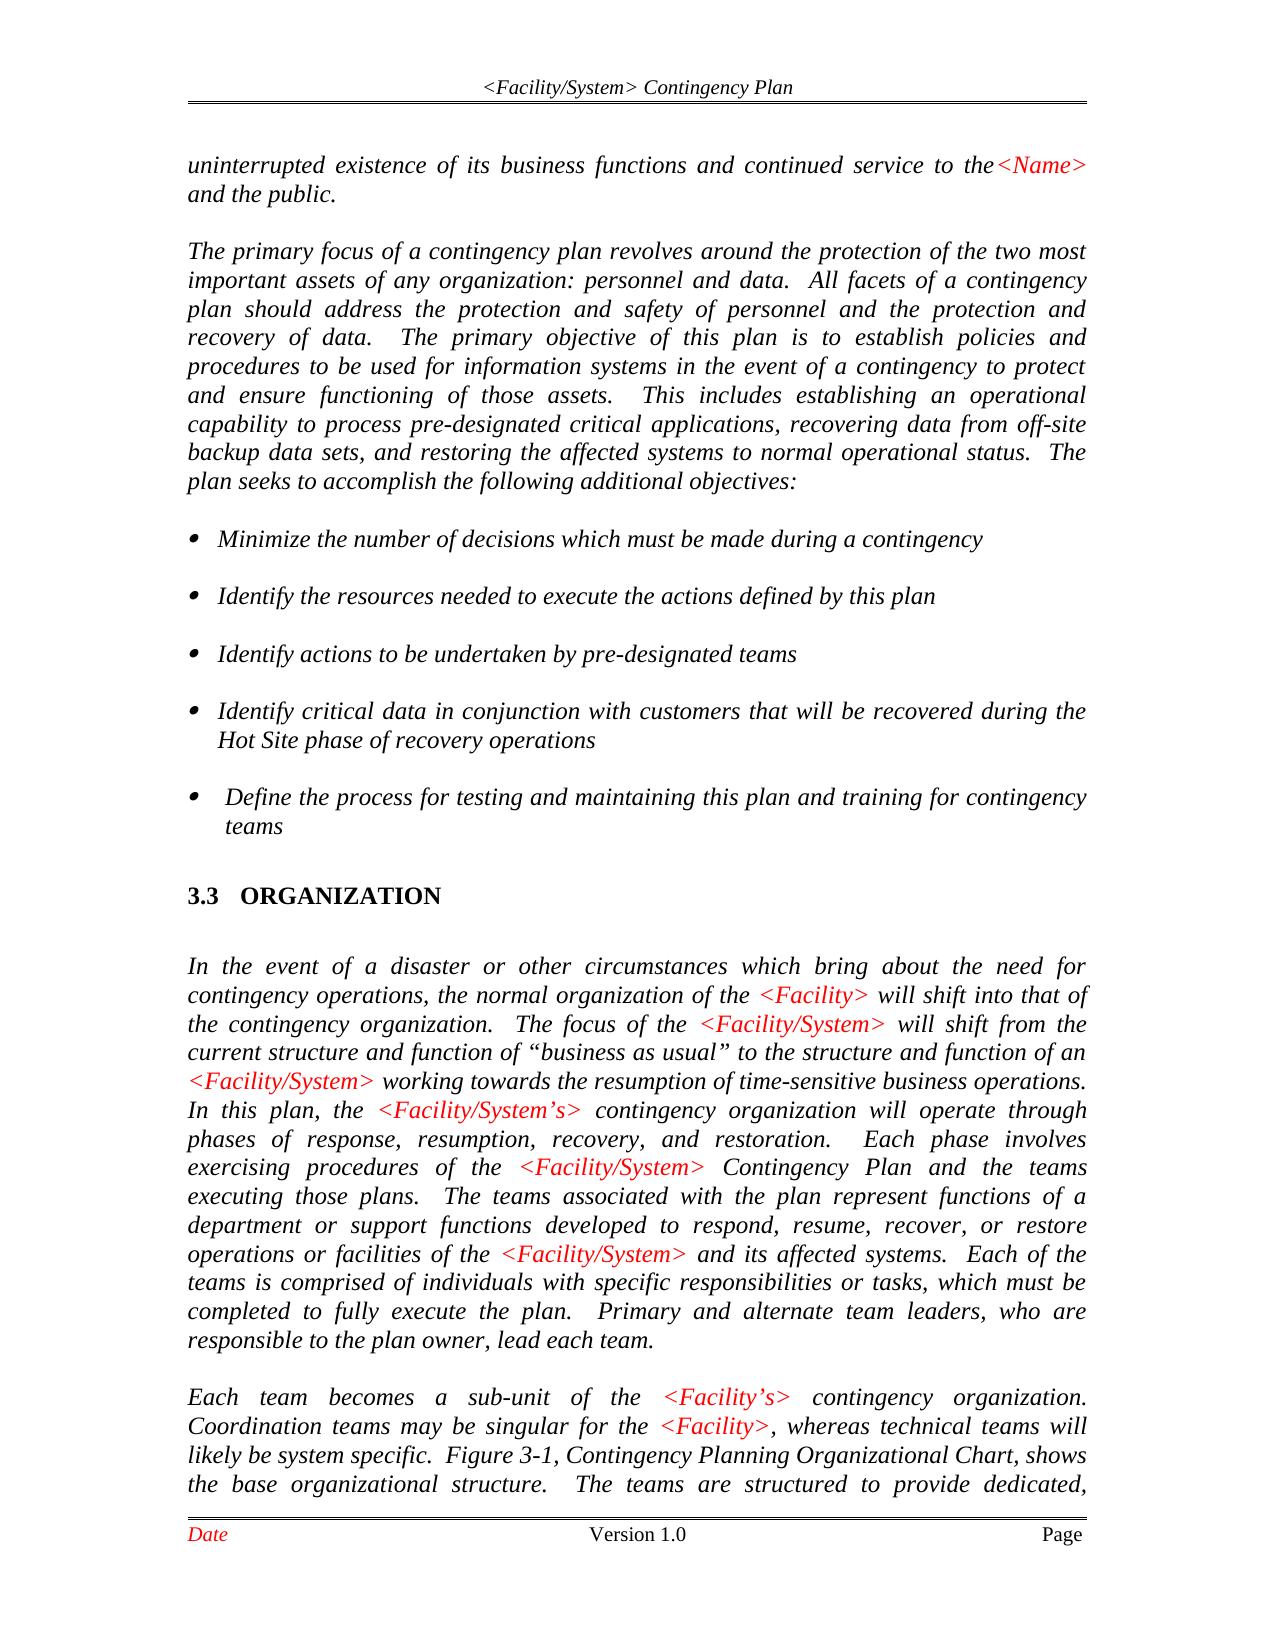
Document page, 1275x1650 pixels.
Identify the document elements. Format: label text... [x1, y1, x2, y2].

list Identify actions to be undertaken by pre-designated teams [187, 639, 1087, 667]
list Define the process for testing and maintaining this plan and training for contingency teams [187, 782, 1087, 840]
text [187, 150, 1087, 207]
list Identify critical data in conjunction with customers that will be recovered during the Hot Site phase of recovery operations [187, 696, 1087, 754]
list Minimize the number of decisions which must be made during a contingency [187, 524, 1087, 552]
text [187, 1382, 1087, 1497]
text In the event of a disaster or other circumstances which bring about the need for contingency operations, the normal organization of the <Facility> will shift into that of the contingency organization. The focus of the <Facility/System> will shift from the current structure and function of “business as usual” to the structure and function of an <Facility/System> working towards the resumption of time-sensitive business operations. In this plan, the <Facility/System’s> contingency organization will operate through phases of response, resumption, recovery, and restoration. Each phase involves exercising procedures of the <Facility/System> Contingency Plan and the teams executing those plans. The teams associated with the plan represent functions of a department or support functions developed to respond, resume, recover, or restore operations or facilities of the <Facility/System> and its affected systems. Each of the teams is comprised of individuals with specific responsibilities or tasks, which must be completed to fully execute the plan. Primary and alternate team leaders, who are responsible to the plan owner, lead each team. [187, 951, 1087, 1354]
text The primary focus of a contingency plan revolves around the protection of the two most important assets of any organization: personnel and data. All facets of a contingency plan should address the protection and safety of personnel and the protection and recovery of data. The primary objective of this plan is to establish policies and procedures to be used for information systems in the event of a contingency to protect and ensure functioning of those assets. This includes establishing an operational capability to process pre-designated critical applications, recovering data from off-site backup data sets, and restoring the affected systems to normal operational status. The plan seeks to accomplish the following additional objectives: [187, 236, 1087, 495]
list Identify the resources needed to execute the actions defined by this plan [187, 581, 1087, 610]
subtitle Organization [187, 881, 1087, 910]
